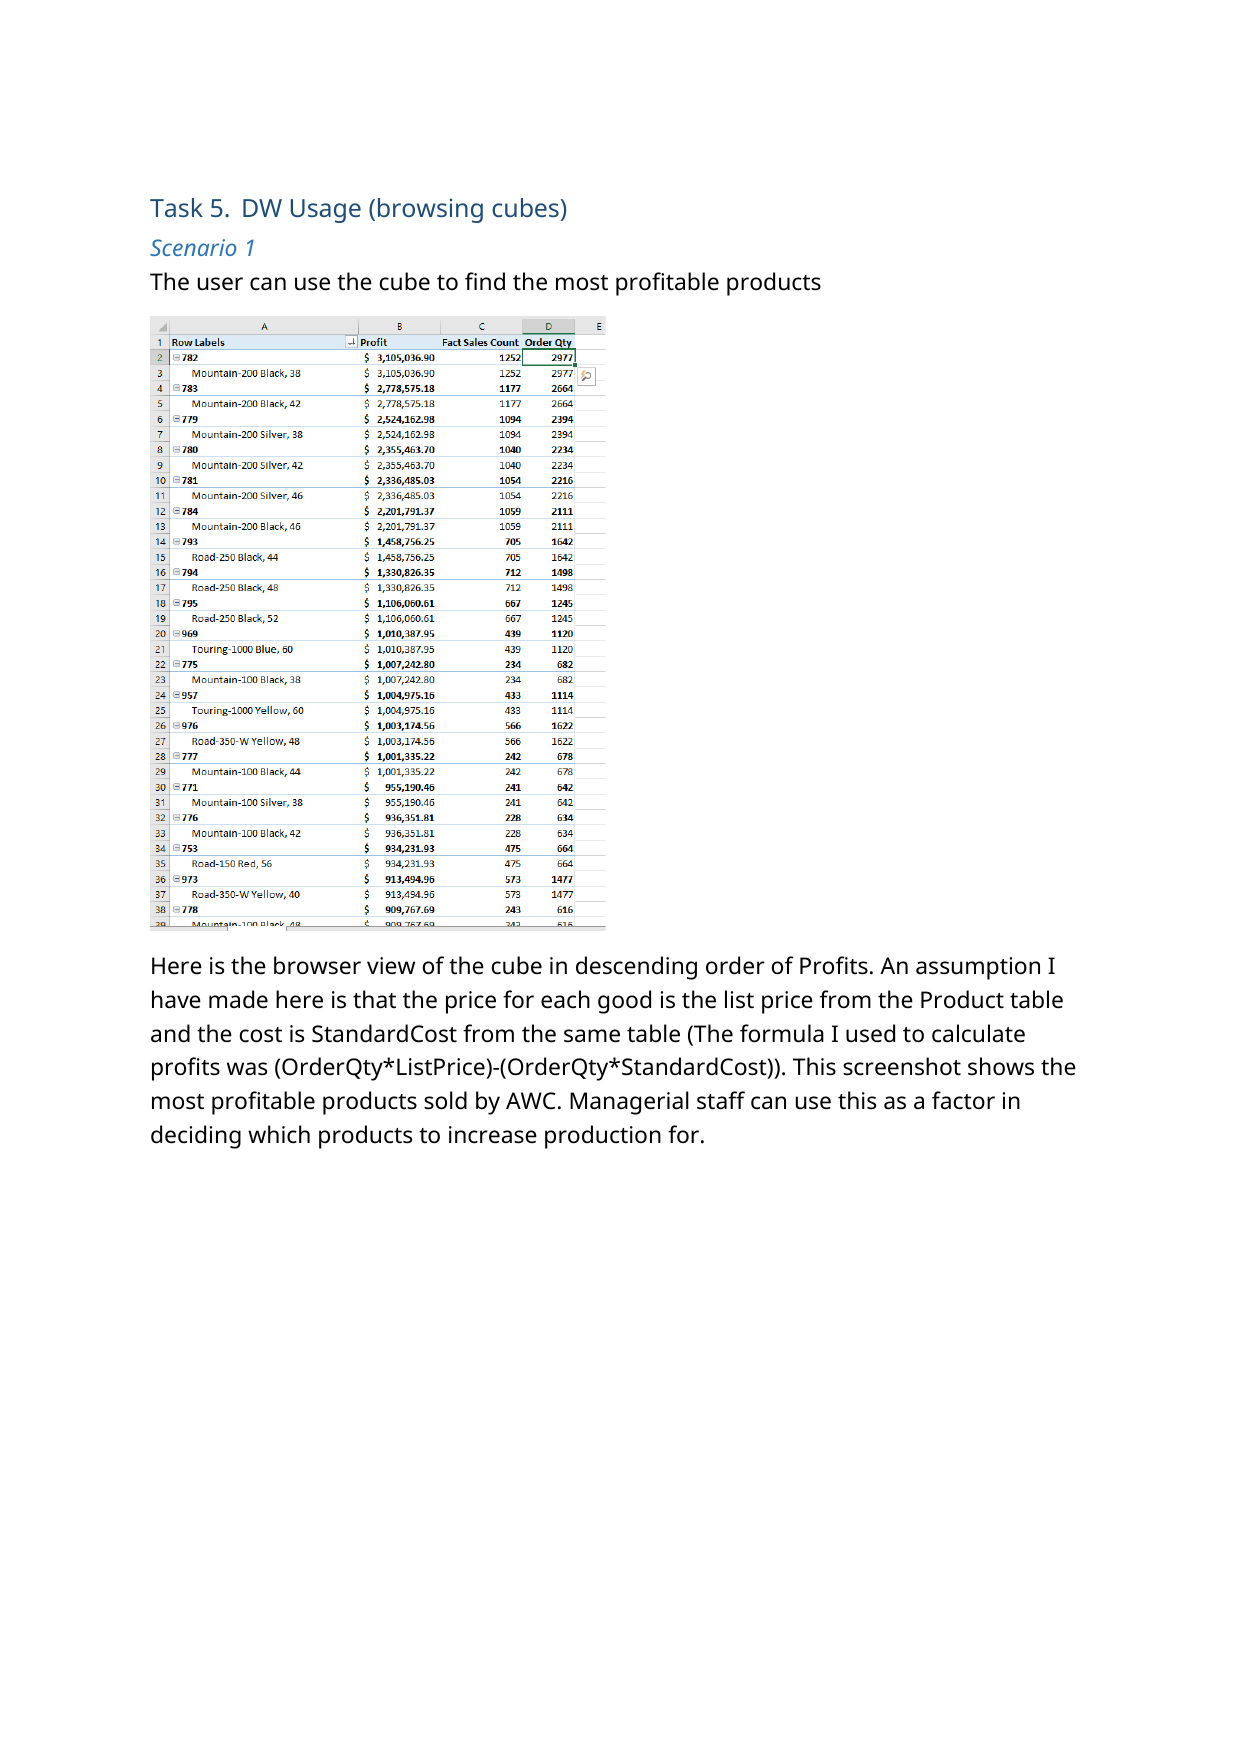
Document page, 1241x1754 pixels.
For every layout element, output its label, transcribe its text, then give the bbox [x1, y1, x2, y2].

text The user can use the cube to find the most profitable products [150, 266, 1090, 297]
picture [150, 316, 606, 931]
subtitle Scenario 1 [150, 232, 1090, 263]
text Here is the browser view of the cube in descending order of Profits. An assumption I have made here is that the price for each good is the list price from the Product table and the cost is StandardCost from the same table (The formula I used to calculate profits was (OrderQty*ListPrice)-(OrderQty*StandardCost)). This screenshot shows the most profitable products sold by AWC. Managerial staff can use this as a factor in deciding which products to increase production for. [150, 950, 1090, 1150]
subtitle Task 5. DW Usage (browsing cubes) [150, 191, 1090, 225]
